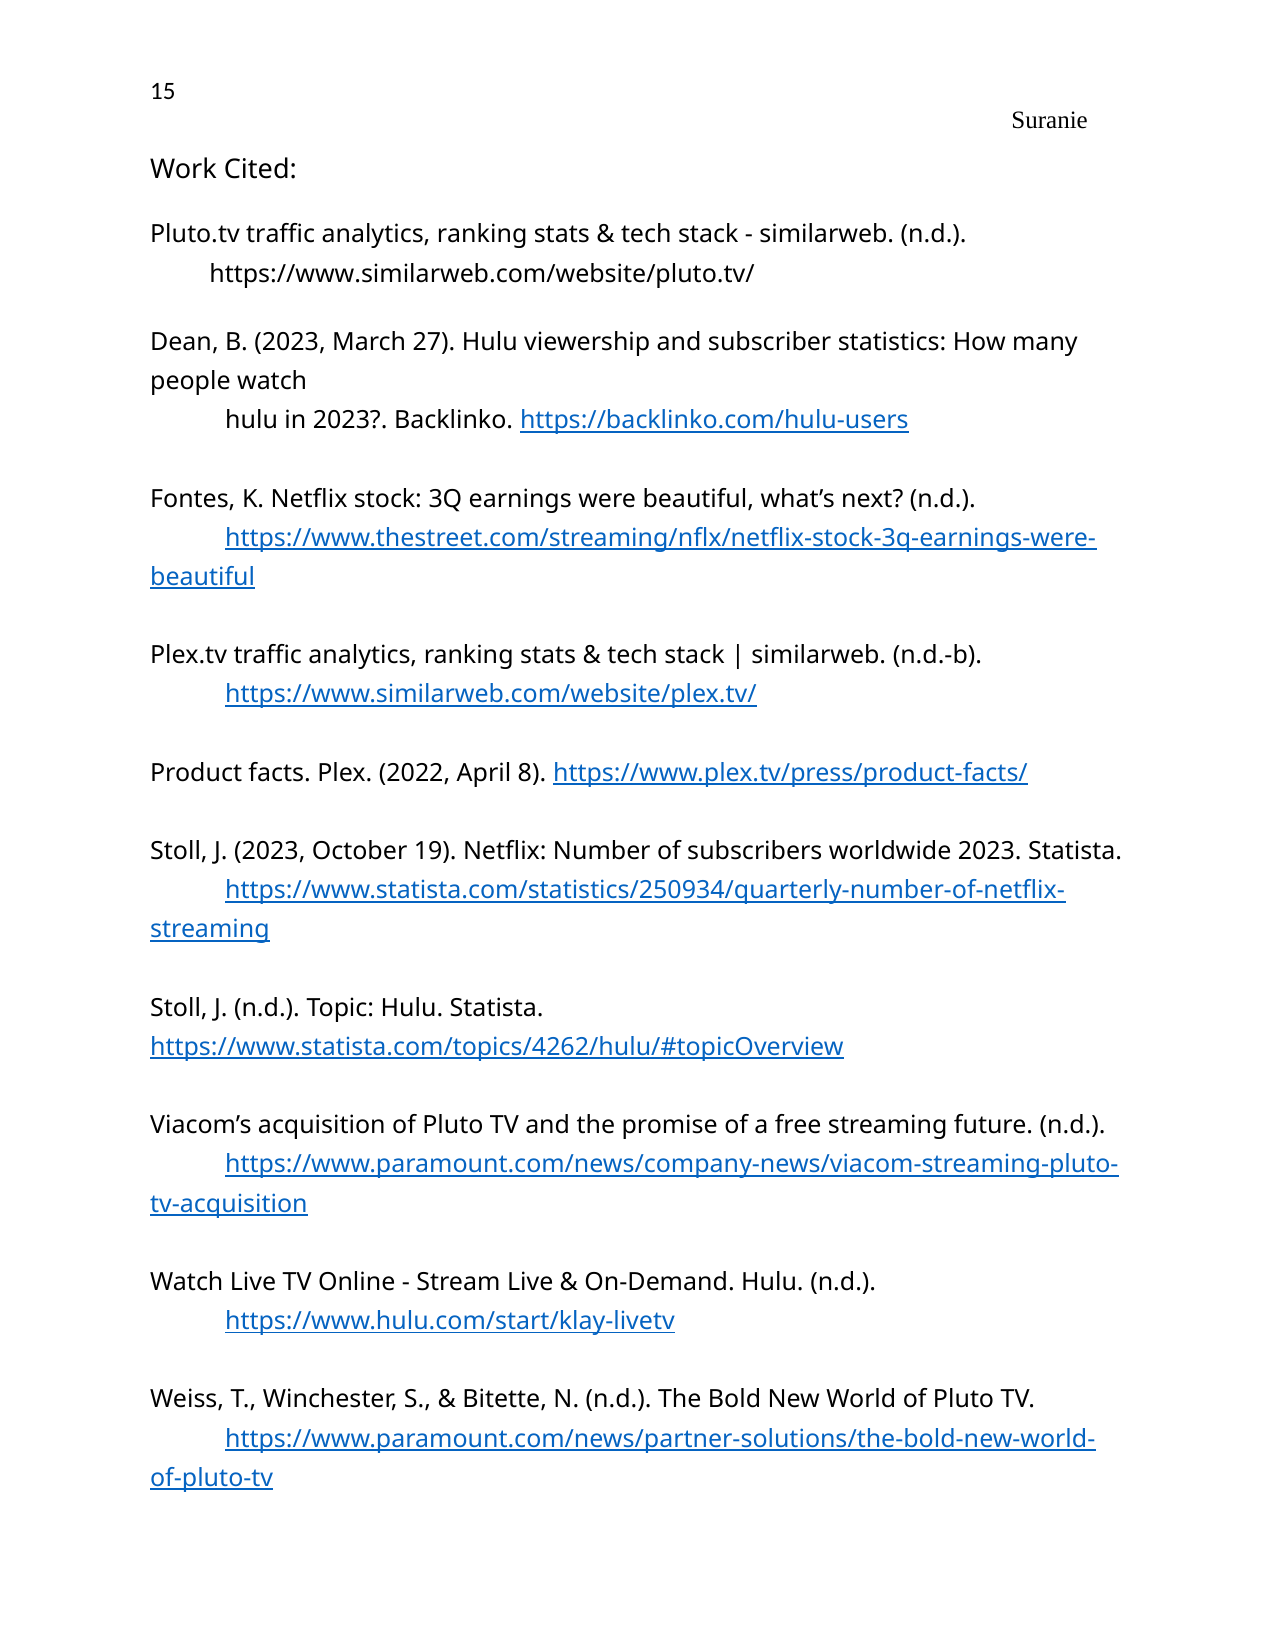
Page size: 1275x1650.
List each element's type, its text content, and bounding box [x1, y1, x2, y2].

text https://www.statista.com/statistics/250934/quarterly-number-of-netflix-streaming [150, 872, 1125, 945]
text https://www.thestreet.com/streaming/nflx/netflix-stock-3q-earnings-were-beautiful [150, 519, 1125, 593]
text https://www.hulu.com/start/klay-livetv [150, 1303, 1125, 1337]
text hulu in 2023?. Backlinko. https://backlinko.com/hulu-users [150, 402, 1125, 436]
text Weiss, T., Winchester, S., & Bitette, N. (n.d.). The Bold New World of Pluto TV. [150, 1381, 1125, 1415]
text Stoll, J. (n.d.). Topic: Hulu. Statista. https://www.statista.com/topics/4262/hulu/#topicOverview [150, 950, 1125, 1063]
text Work Cited: [150, 150, 1125, 187]
text Plex.tv traffic analytics, ranking stats & tech stack | similarweb. (n.d.-b). [150, 637, 1125, 671]
text Viacom’s acquisition of Pluto TV and the promise of a free streaming future. (n.d.). [150, 1107, 1125, 1141]
text Product facts. Plex. (2022, April 8). https://www.plex.tv/press/product-facts/ [150, 754, 1125, 788]
text Stoll, J. (2023, October 19). Netflix: Number of subscribers worldwide 2023. Statista. [150, 833, 1125, 867]
text Watch Live TV Online - Stream Live & On-Demand. Hulu. (n.d.). [150, 1263, 1125, 1298]
text https://www.paramount.com/news/partner-solutions/the-bold-new-world-of-pluto-tv [150, 1420, 1125, 1493]
text https://www.similarweb.com/website/plex.tv/ [150, 676, 1125, 710]
text Pluto.tv traffic analytics, ranking stats & tech stack - similarweb. (n.d.). https://www.similarweb.com/website/pluto.tv/ [150, 216, 1125, 289]
text Dean, B. (2023, March 27). Hulu viewership and subscriber statistics: How many people watch [150, 323, 1125, 397]
text Fontes, K. Netflix stock: 3Q earnings were beautiful, what’s next? (n.d.). [150, 441, 1125, 514]
text https://www.paramount.com/news/company-news/viacom-streaming-pluto-tv-acquisition [150, 1146, 1125, 1219]
